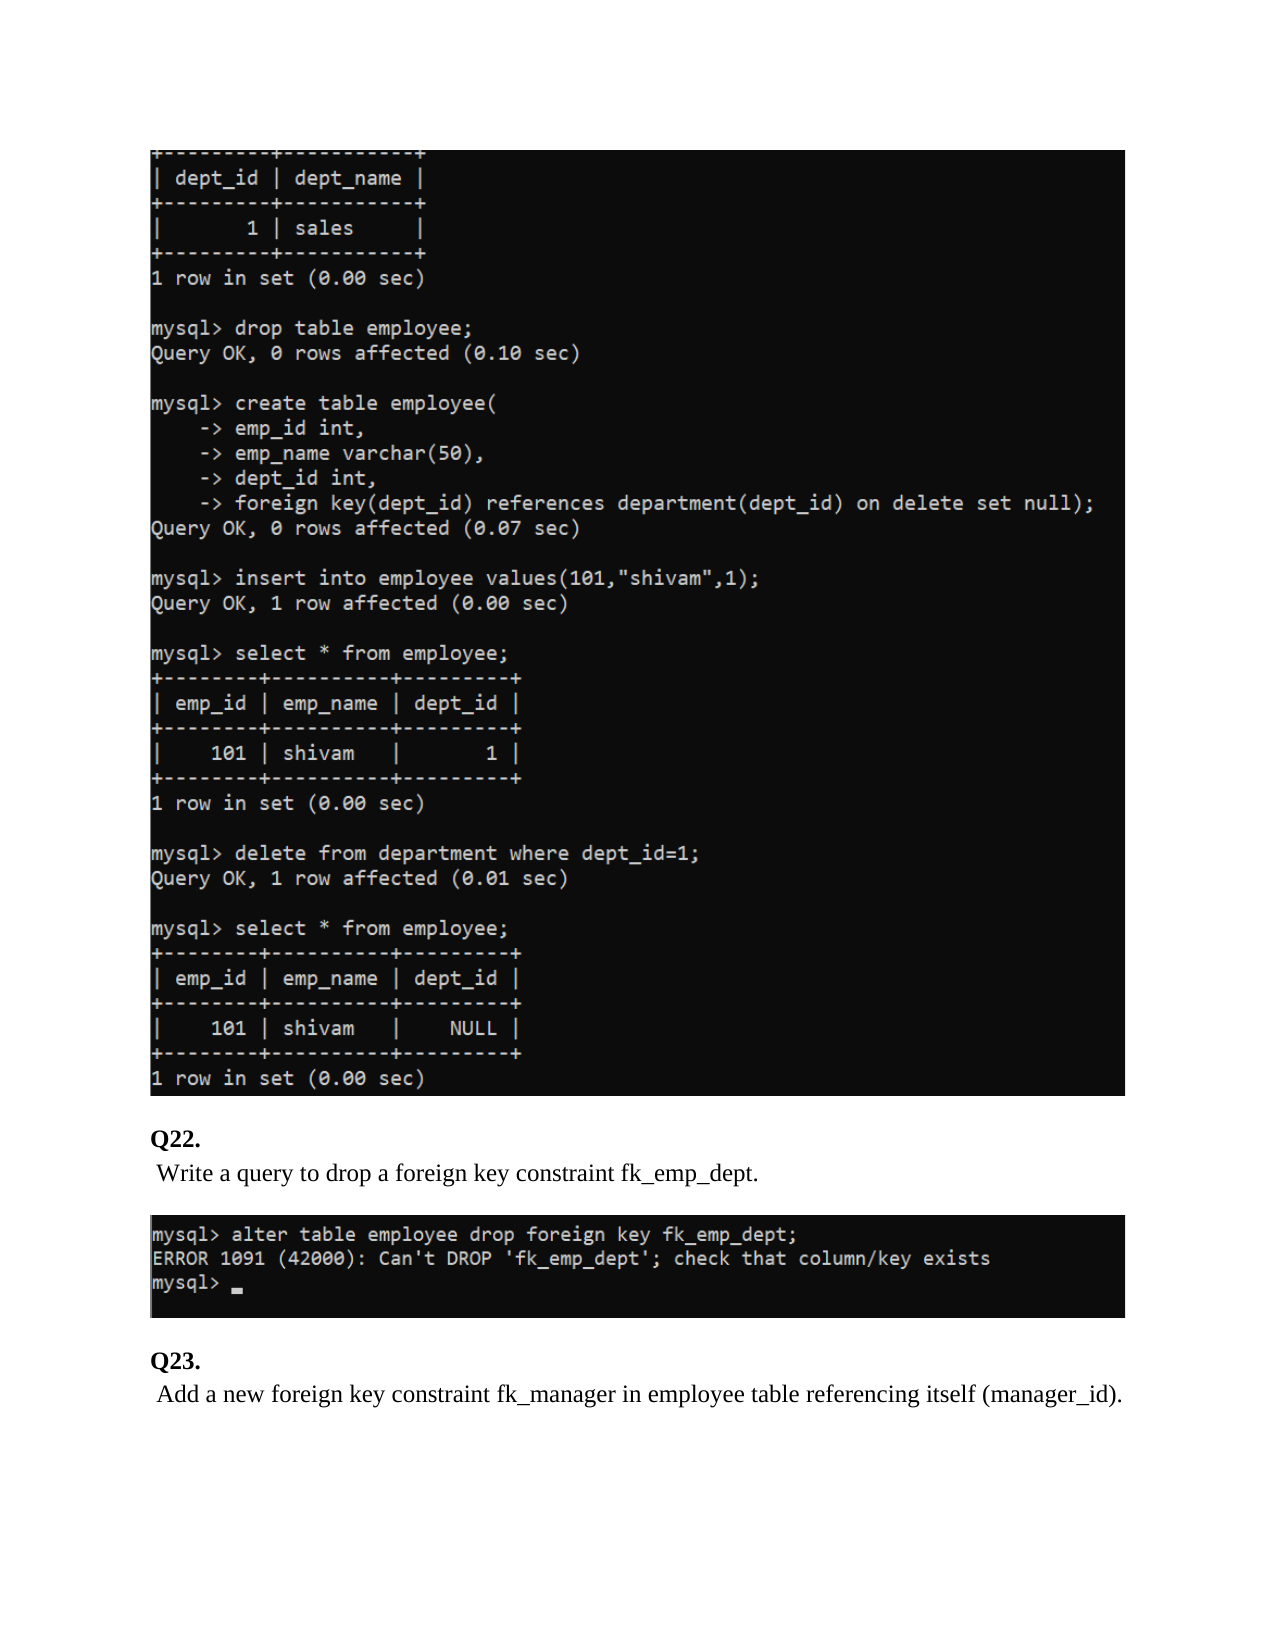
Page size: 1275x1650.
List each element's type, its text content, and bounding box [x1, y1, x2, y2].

text Q22. Write a query to drop a foreign key constraint fk_emp_dept. [150, 1124, 1125, 1186]
picture [150, 1215, 1125, 1318]
text Q23. Add a new foreign key constraint fk_manager in employee table referencing itself (manager_id). [150, 1346, 1125, 1408]
picture [150, 150, 1125, 1096]
